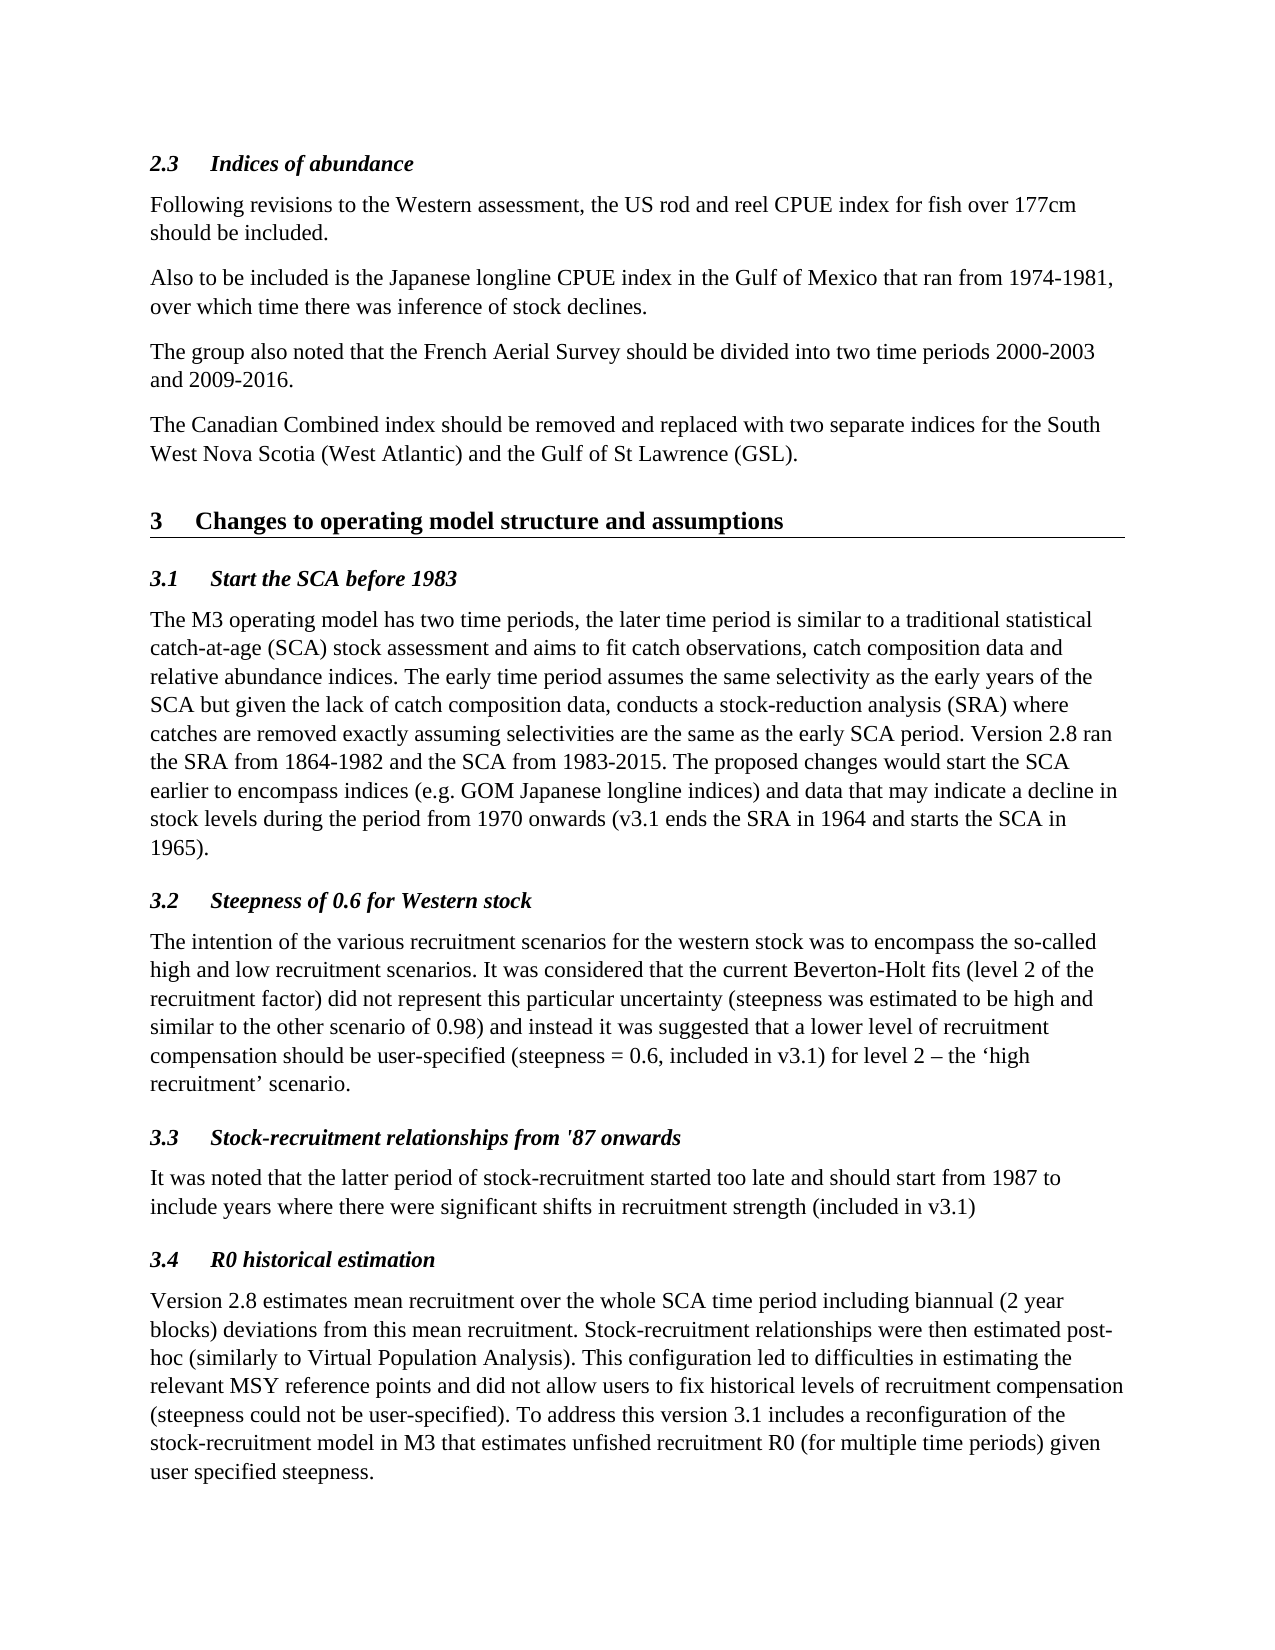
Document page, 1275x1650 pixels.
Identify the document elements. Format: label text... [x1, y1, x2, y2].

text The M3 operating model has two time periods, the later time period is similar to a traditional statistical catch-at-age (SCA) stock assessment and aims to fit catch observations, catch composition data and relative abundance indices. The early time period assumes the same selectivity as the early years of the SCA but given the lack of catch composition data, conducts a stock-reduction analysis (SRA) where catches are removed exactly assuming selectivities are the same as the early SCA period. Version 2.8 ran the SRA from 1864-1982 and the SCA from 1983-2015. The proposed changes would start the SCA earlier to encompass indices (e.g. GOM Japanese longline indices) and data that may indicate a decline in stock levels during the period from 1970 onwards (v3.1 ends the SRA in 1964 and starts the SCA in 1965). [150, 606, 1125, 860]
subtitle R0 historical estimation [150, 1246, 1125, 1273]
subtitle Indices of abundance [150, 150, 1125, 176]
text It was noted that the latter period of stock-recruitment started too late and should start from 1987 to include years where there were significant shifts in recruitment strength (included in v3.1) [150, 1164, 1125, 1219]
subtitle Steepness of 0.6 for Western stock [150, 887, 1125, 913]
text Also to be included is the Japanese longline CPUE index in the Gulf of Mexico that ran from 1974-1981, over which time there was inference of stock declines. [150, 264, 1125, 319]
text The intention of the various recruitment scenarios for the western stock was to encompass the so-called high and low recruitment scenarios. It was considered that the current Beverton-Holt fits (level 2 of the recruitment factor) did not represent this particular uncertainty (steepness was estimated to be high and similar to the other scenario of 0.98) and instead it was suggested that a lower level of recruitment compensation should be user-specified (steepness = 0.6, included in v3.1) for level 2 – the ‘high recruitment’ scenario. [150, 928, 1125, 1096]
subtitle Start the SCA before 1983 [150, 565, 1125, 591]
text Version 2.8 estimates mean recruitment over the whole SCA time period including biannual (2 year blocks) deviations from this mean recruitment. Stock-recruitment relationships were then estimated post-hoc (similarly to Virtual Population Analysis). This configuration led to difficulties in estimating the relevant MSY reference points and did not allow users to fix historical levels of recruitment compensation (steepness could not be user-specified). To address this version 3.1 includes a reconfiguration of the stock-recruitment model in M3 that estimates unfished recruitment R0 (for multiple time periods) given user specified steepness. [150, 1287, 1125, 1484]
text The group also noted that the French Aerial Survey should be divided into two time periods 2000-2003 and 2009-2016. [150, 338, 1125, 393]
subtitle Stock-recruitment relationships from '87 onwards [150, 1123, 1125, 1150]
text The Canadian Combined index should be removed and replaced with two separate indices for the South West Nova Scotia (West Atlantic) and the Gulf of St Lawrence (GSL). [150, 412, 1125, 466]
subtitle Changes to operating model structure and assumptions [150, 506, 1125, 537]
text Following revisions to the Western assessment, the US rod and reel CPUE index for fish over 177cm should be included. [150, 191, 1125, 246]
